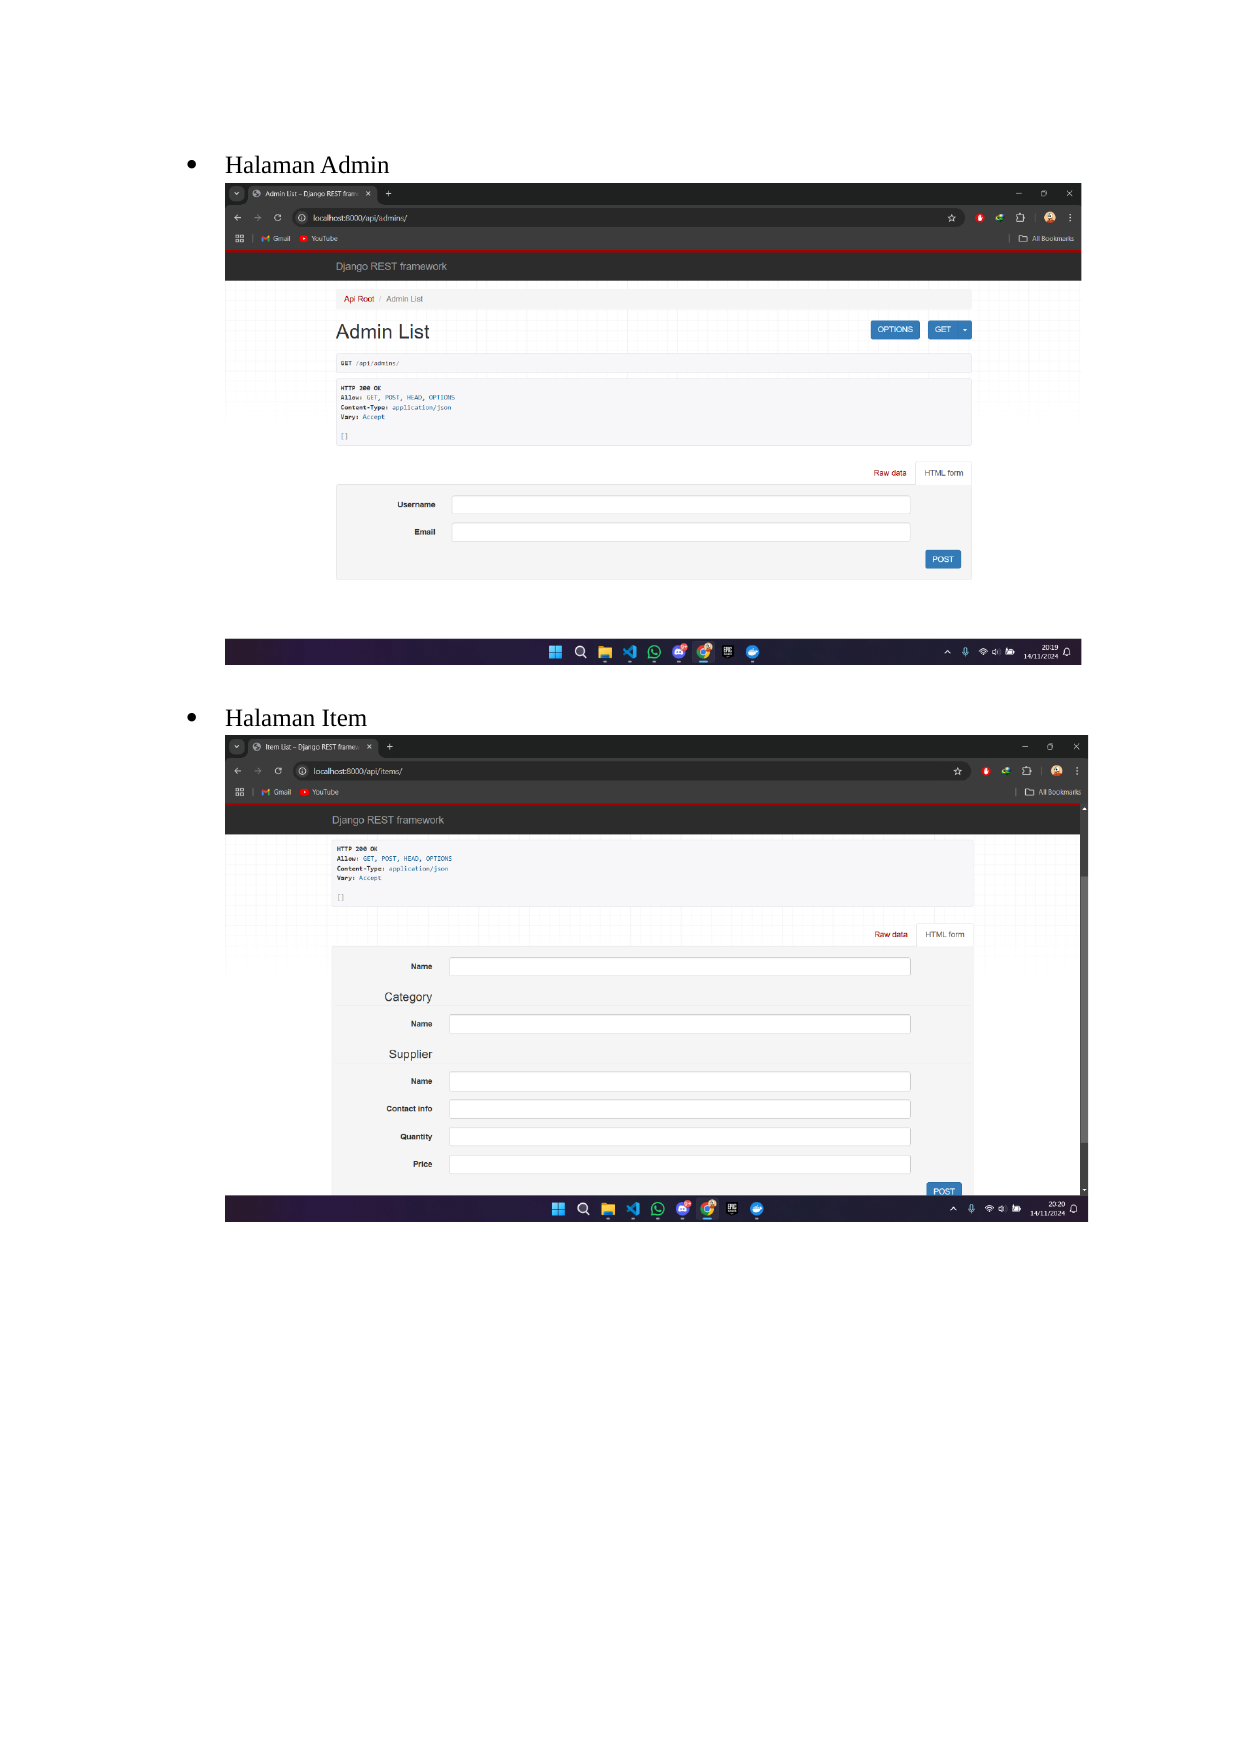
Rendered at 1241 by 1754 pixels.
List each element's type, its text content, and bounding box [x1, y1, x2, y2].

list Halaman Item [187, 703, 1090, 732]
picture [225, 183, 1082, 665]
list Halaman Admin [187, 150, 1090, 179]
picture [225, 735, 1089, 1222]
